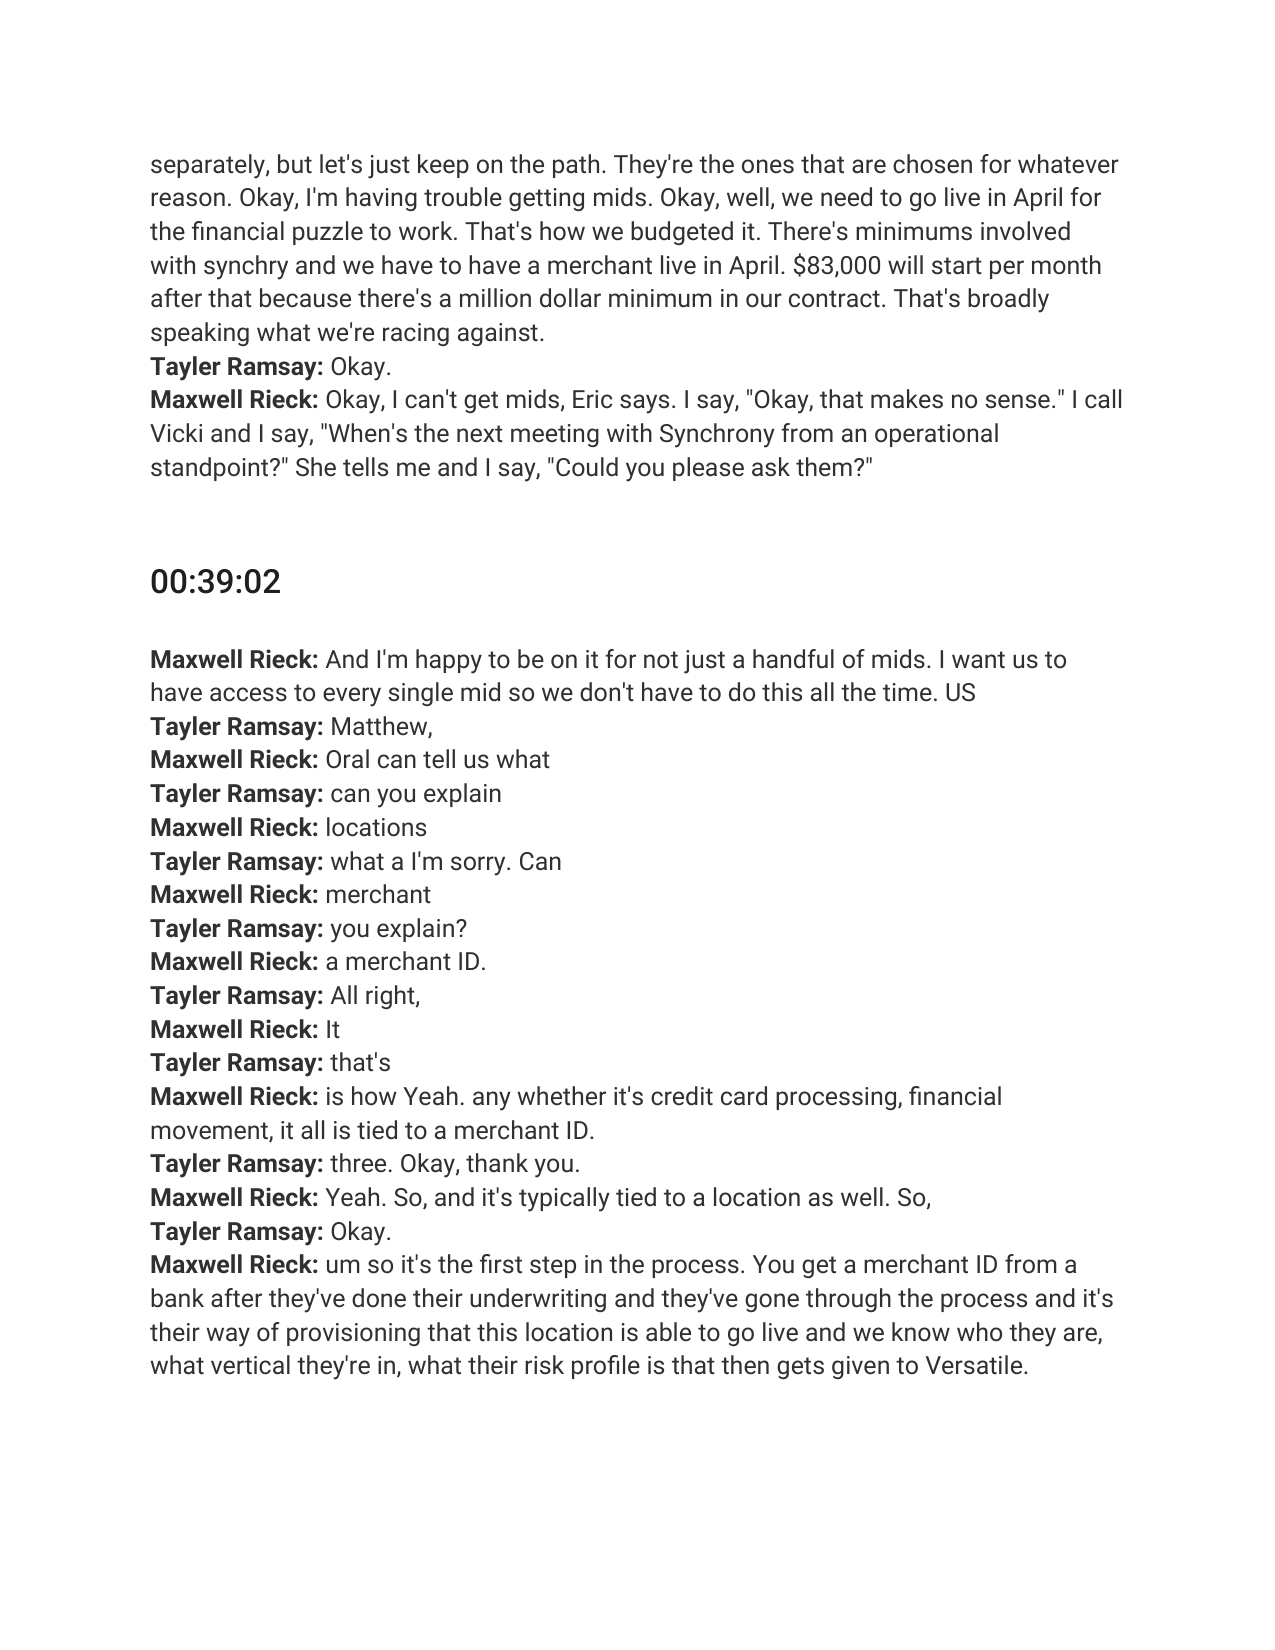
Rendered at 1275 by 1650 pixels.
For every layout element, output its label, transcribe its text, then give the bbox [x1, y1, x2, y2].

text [150, 150, 1125, 549]
subtitle 00:39:02 [150, 562, 1125, 601]
text Maxwell Rieck: And I'm happy to be on it for not just a handful of mids. I want us to have access to every single mid so we don't have to do this all the time. US Tayler Ramsay: Matthew, Maxwell Rieck: Oral can tell us what Tayler Ramsay: can you explain Maxwell Rieck: locations Tayler Ramsay: what a I'm sorry. Can Maxwell Rieck: merchant Tayler Ramsay: you explain? Maxwell Rieck: a merchant ID. Tayler Ramsay: All right, Maxwell Rieck: It Tayler Ramsay: that's Maxwell Rieck: is how Yeah. any whether it's credit card processing, financial movement, it all is tied to a merchant ID. Tayler Ramsay: three. Okay, thank you. Maxwell Rieck: Yeah. So, and it's typically tied to a location as well. So, Tayler Ramsay: Okay. Maxwell Rieck: um so it's the first step in the process. You get a merchant ID from a bank after they've done their underwriting and they've gone through the process and it's their way of provisioning that this location is able to go live and we know who they are, what vertical they're in, what their risk profile is that then gets given to Versatile. [150, 611, 1125, 1448]
